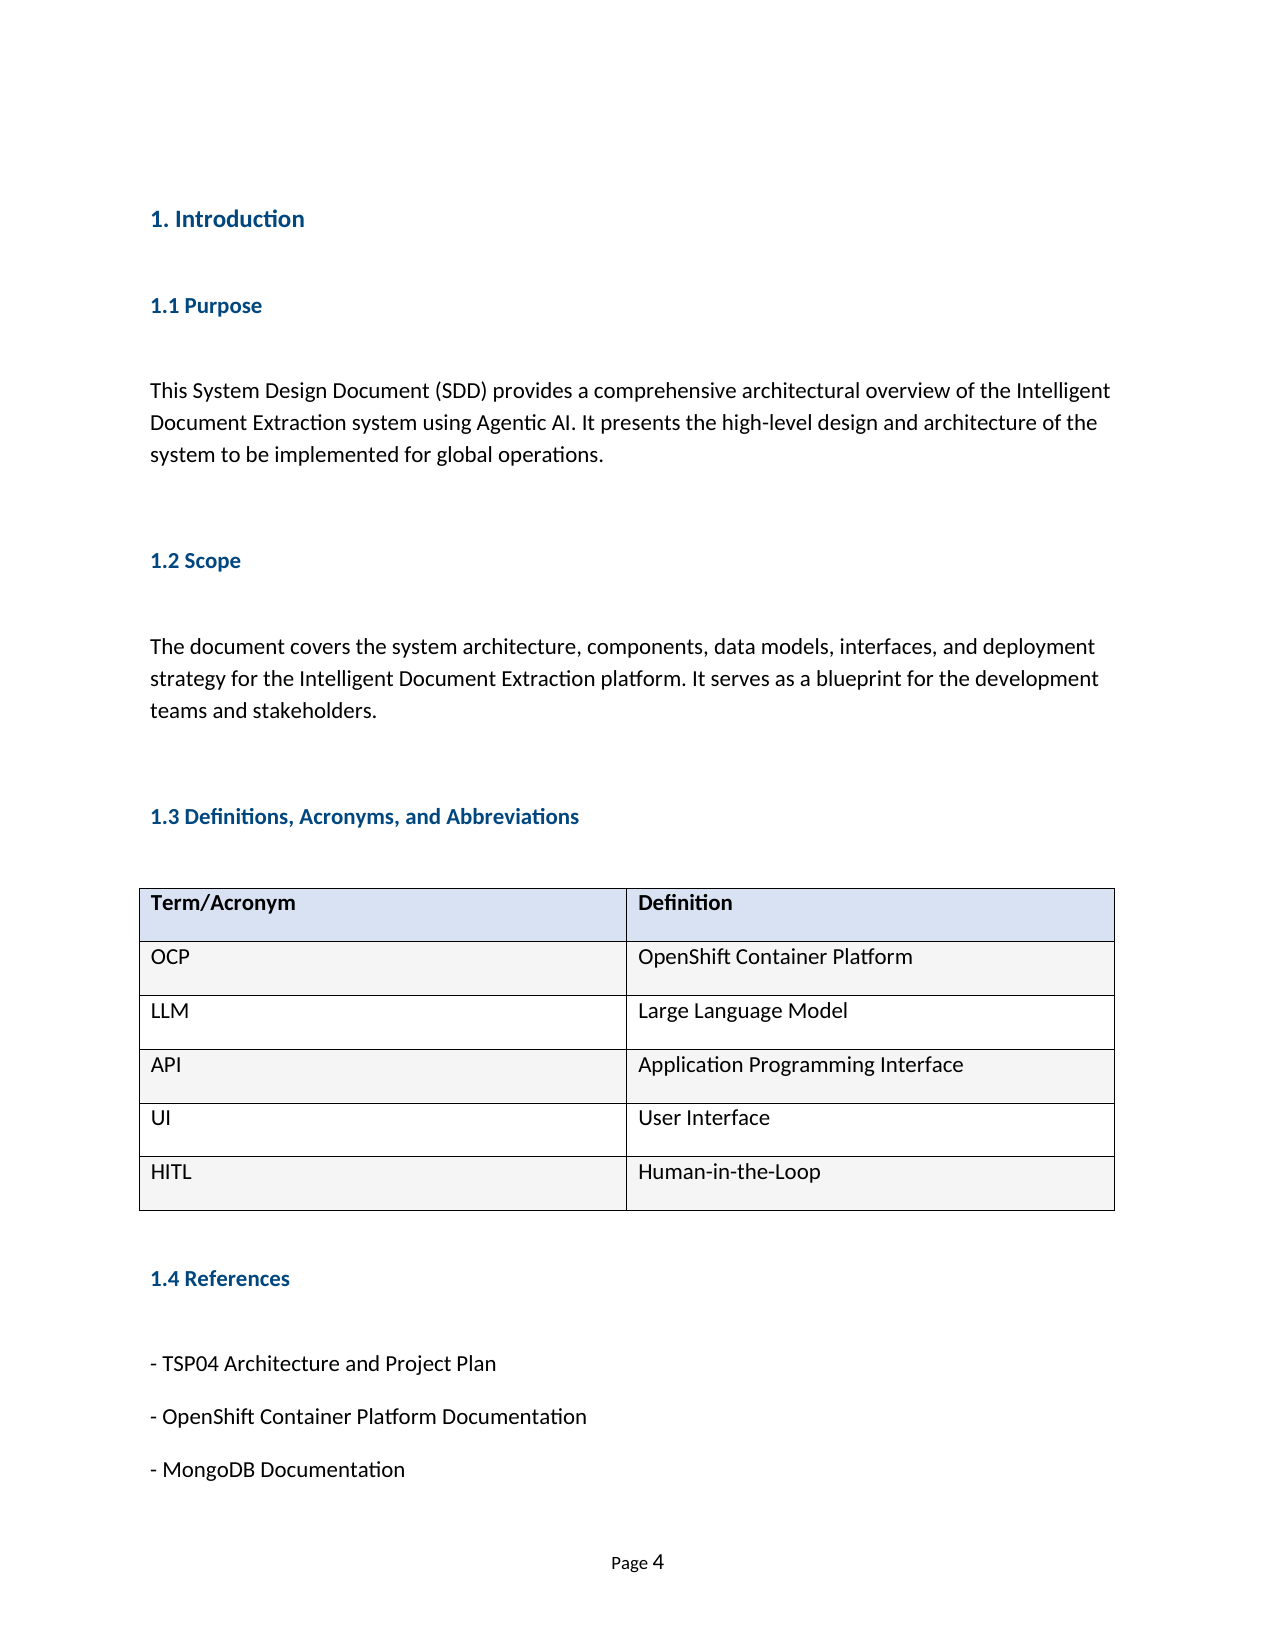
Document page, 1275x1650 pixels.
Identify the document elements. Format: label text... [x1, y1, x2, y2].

subtitle 1. Introduction [150, 203, 1125, 233]
table_cell Human-in-the-Loop [627, 1157, 1114, 1210]
subtitle 1.3 Definitions, Acronyms, and Abbreviations [150, 802, 1125, 830]
table_cell LLM [140, 996, 626, 1049]
table_cell OpenShift Container Platform [627, 942, 1114, 995]
table_header Term/Acronym [140, 889, 626, 941]
text - OpenShift Container Platform Documentation [150, 1402, 1125, 1430]
text - MongoDB Documentation [150, 1455, 1125, 1483]
subtitle 1.4 References [150, 1264, 1125, 1292]
table_cell Large Language Model [627, 996, 1114, 1049]
table_cell API [140, 1050, 626, 1102]
text - TSP04 Architecture and Project Plan [150, 1349, 1125, 1377]
subtitle 1.1 Purpose [150, 291, 1125, 319]
text This System Design Document (SDD) provides a comprehensive architectural overview of the Intelligent Document Extraction system using Agentic AI. It presents the high-level design and architecture of the system to be implemented for global operations. [150, 376, 1125, 469]
table_header Definition [627, 889, 1114, 941]
table_cell OCP [140, 942, 626, 995]
subtitle 1.2 Scope [150, 547, 1125, 575]
text The document covers the system architecture, components, data models, interfaces, and deployment strategy for the Intelligent Document Extraction platform. It serves as a blueprint for the development teams and stakeholders. [150, 632, 1125, 724]
table_cell User Interface [627, 1104, 1114, 1156]
table_cell HITL [140, 1157, 626, 1210]
table_cell Application Programming Interface [627, 1050, 1114, 1102]
table_cell UI [140, 1104, 626, 1156]
